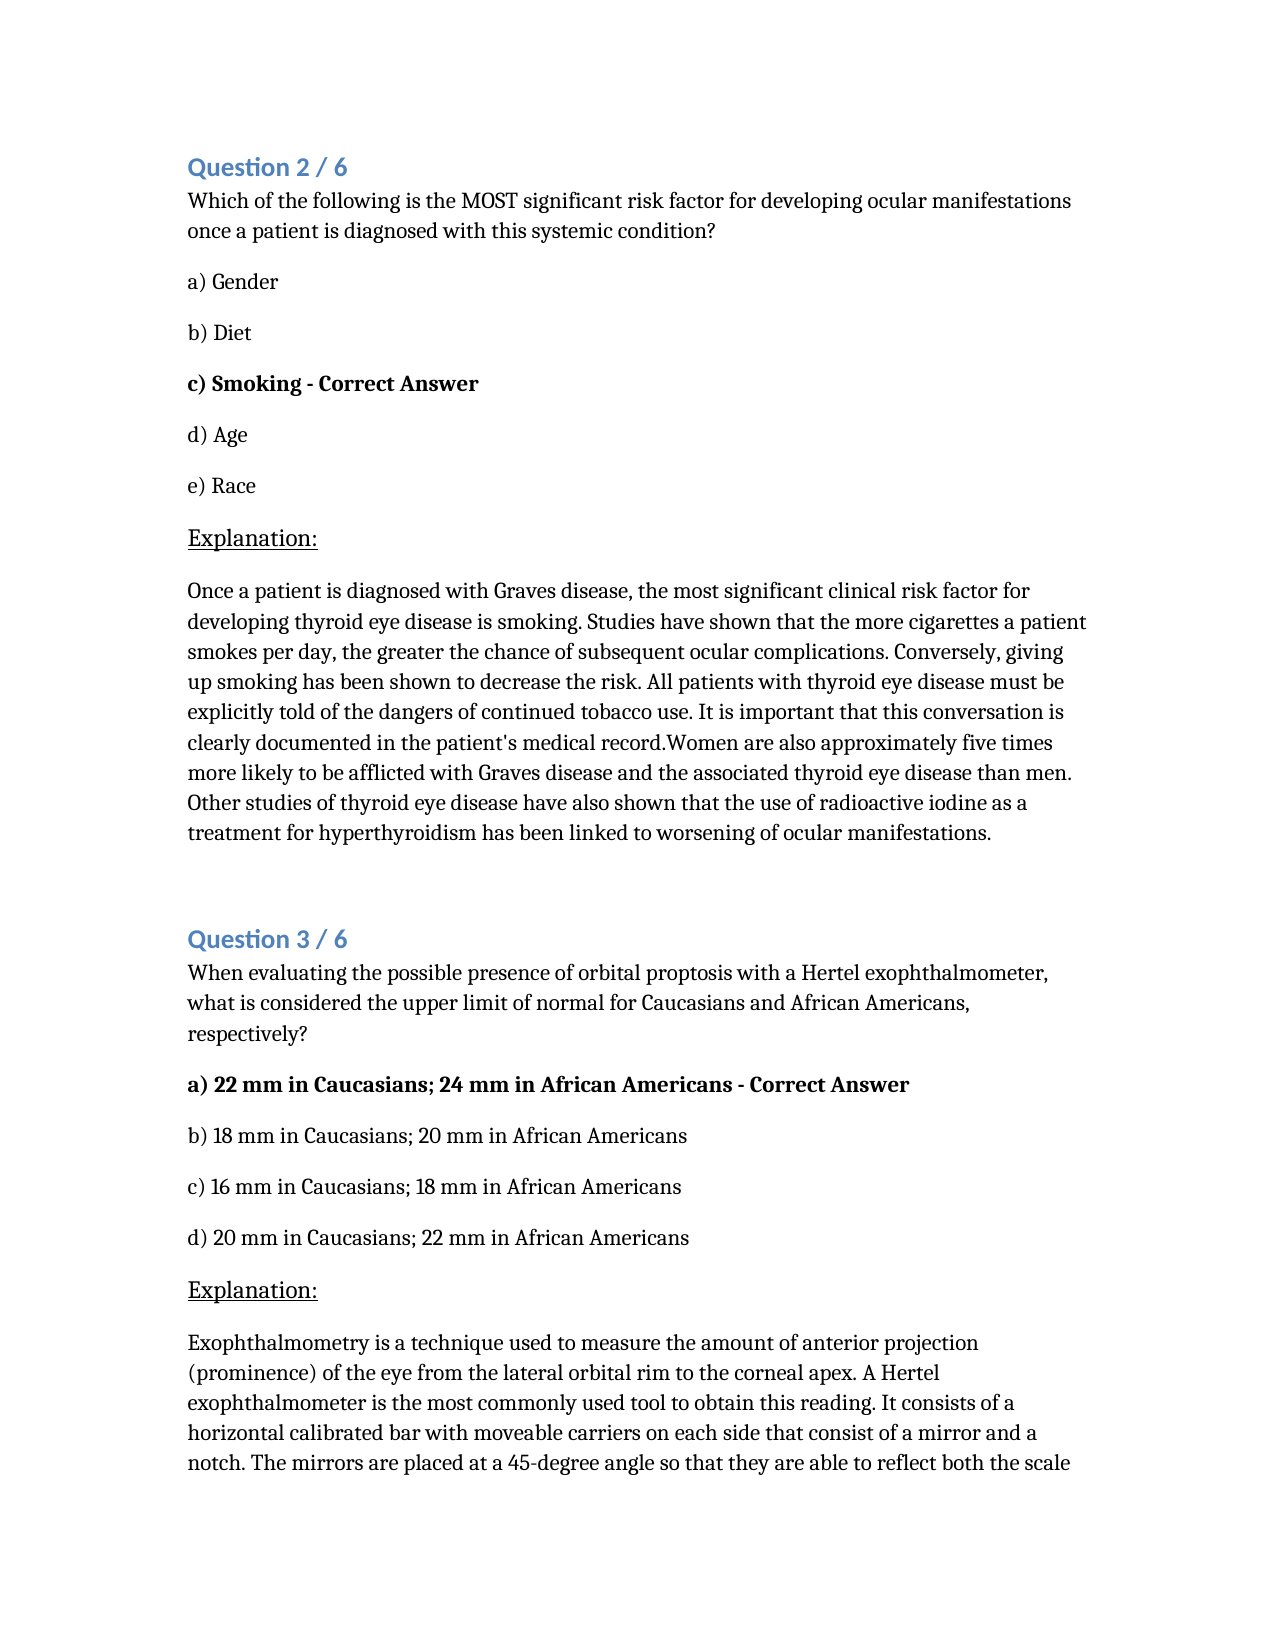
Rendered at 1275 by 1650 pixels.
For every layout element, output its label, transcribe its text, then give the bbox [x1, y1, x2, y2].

text b) Diet [187, 320, 1087, 347]
text d) 20 mm in Caucasians; 22 mm in African Americans [187, 1224, 1087, 1251]
text Which of the following is the MOST significant risk factor for developing ocular manifestations once a patient is diagnosed with this systemic condition? [187, 188, 1087, 244]
text e) Race [187, 473, 1087, 500]
text Once a patient is diagnosed with Graves disease, the most significant clinical risk factor for developing thyroid eye disease is smoking. Studies have shown that the more cigarettes a patient smokes per day, the greater the chance of subsequent ocular complications. Conversely, giving up smoking has been shown to decrease the risk. All patients with thyroid eye disease must be explicitly told of the dangers of continued tobacco use. It is important that this conversation is clearly documented in the patient's medical record.Women are also approximately five times more likely to be afflicted with Graves disease and the associated thyroid eye disease than men. Other studies of thyroid eye disease have also shown that the use of radioactive iodine as a treatment for hyperthyroidism has been linked to worsening of ocular manifestations. [187, 578, 1087, 846]
text Explanation: [187, 524, 1087, 553]
text b) 18 mm in Caucasians; 20 mm in African Americans [187, 1122, 1087, 1149]
text a) Gender [187, 269, 1087, 296]
text c) Smoking - Correct Answer [187, 371, 1087, 398]
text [187, 1329, 1087, 1477]
subtitle Question 2 / 6 [187, 150, 1087, 183]
text d) Age [187, 422, 1087, 449]
text a) 22 mm in Caucasians; 24 mm in African Americans - Correct Answer [187, 1071, 1087, 1098]
text When evaluating the possible presence of orbital proptosis with a Hertel exophthalmometer, what is considered the upper limit of normal for Caucasians and African Americans, respectively? [187, 960, 1087, 1047]
text c) 16 mm in Caucasians; 18 mm in African Americans [187, 1173, 1087, 1200]
subtitle Question 3 / 6 [187, 922, 1087, 955]
text Explanation: [187, 1276, 1087, 1304]
